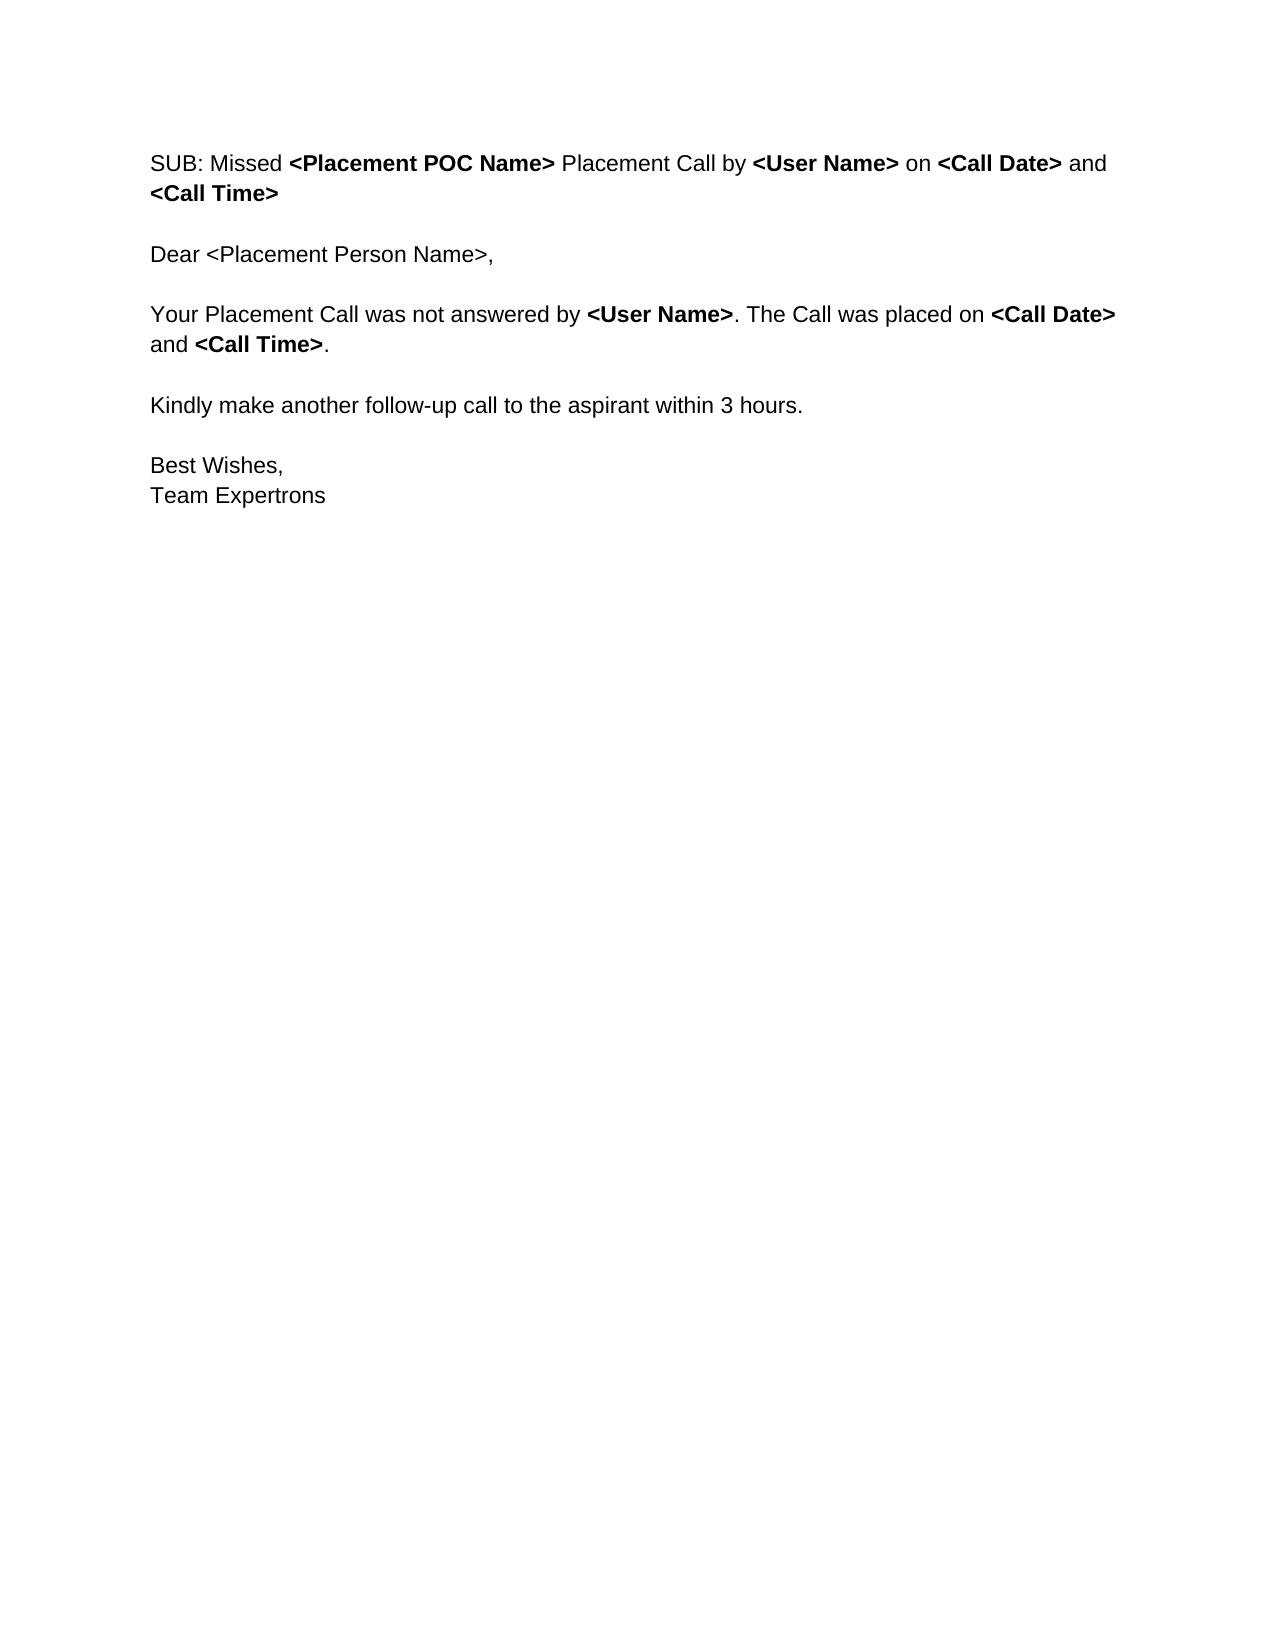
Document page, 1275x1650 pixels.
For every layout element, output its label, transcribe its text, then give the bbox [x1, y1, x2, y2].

text Your Placement Call was not answered by <User Name>. The Call was placed on <Call Date> and <Call Time>. [150, 301, 1125, 358]
text Kindly make another follow-up call to the aspirant within 3 hours. [150, 392, 1125, 418]
text SUB: Missed <Placement POC Name> Placement Call by <User Name> on <Call Date> and <Call Time> [150, 150, 1125, 207]
text Dear <Placement Person Name>, [150, 241, 1125, 267]
text Best Wishes, [150, 452, 1125, 478]
text Team Expertrons [150, 482, 1125, 509]
